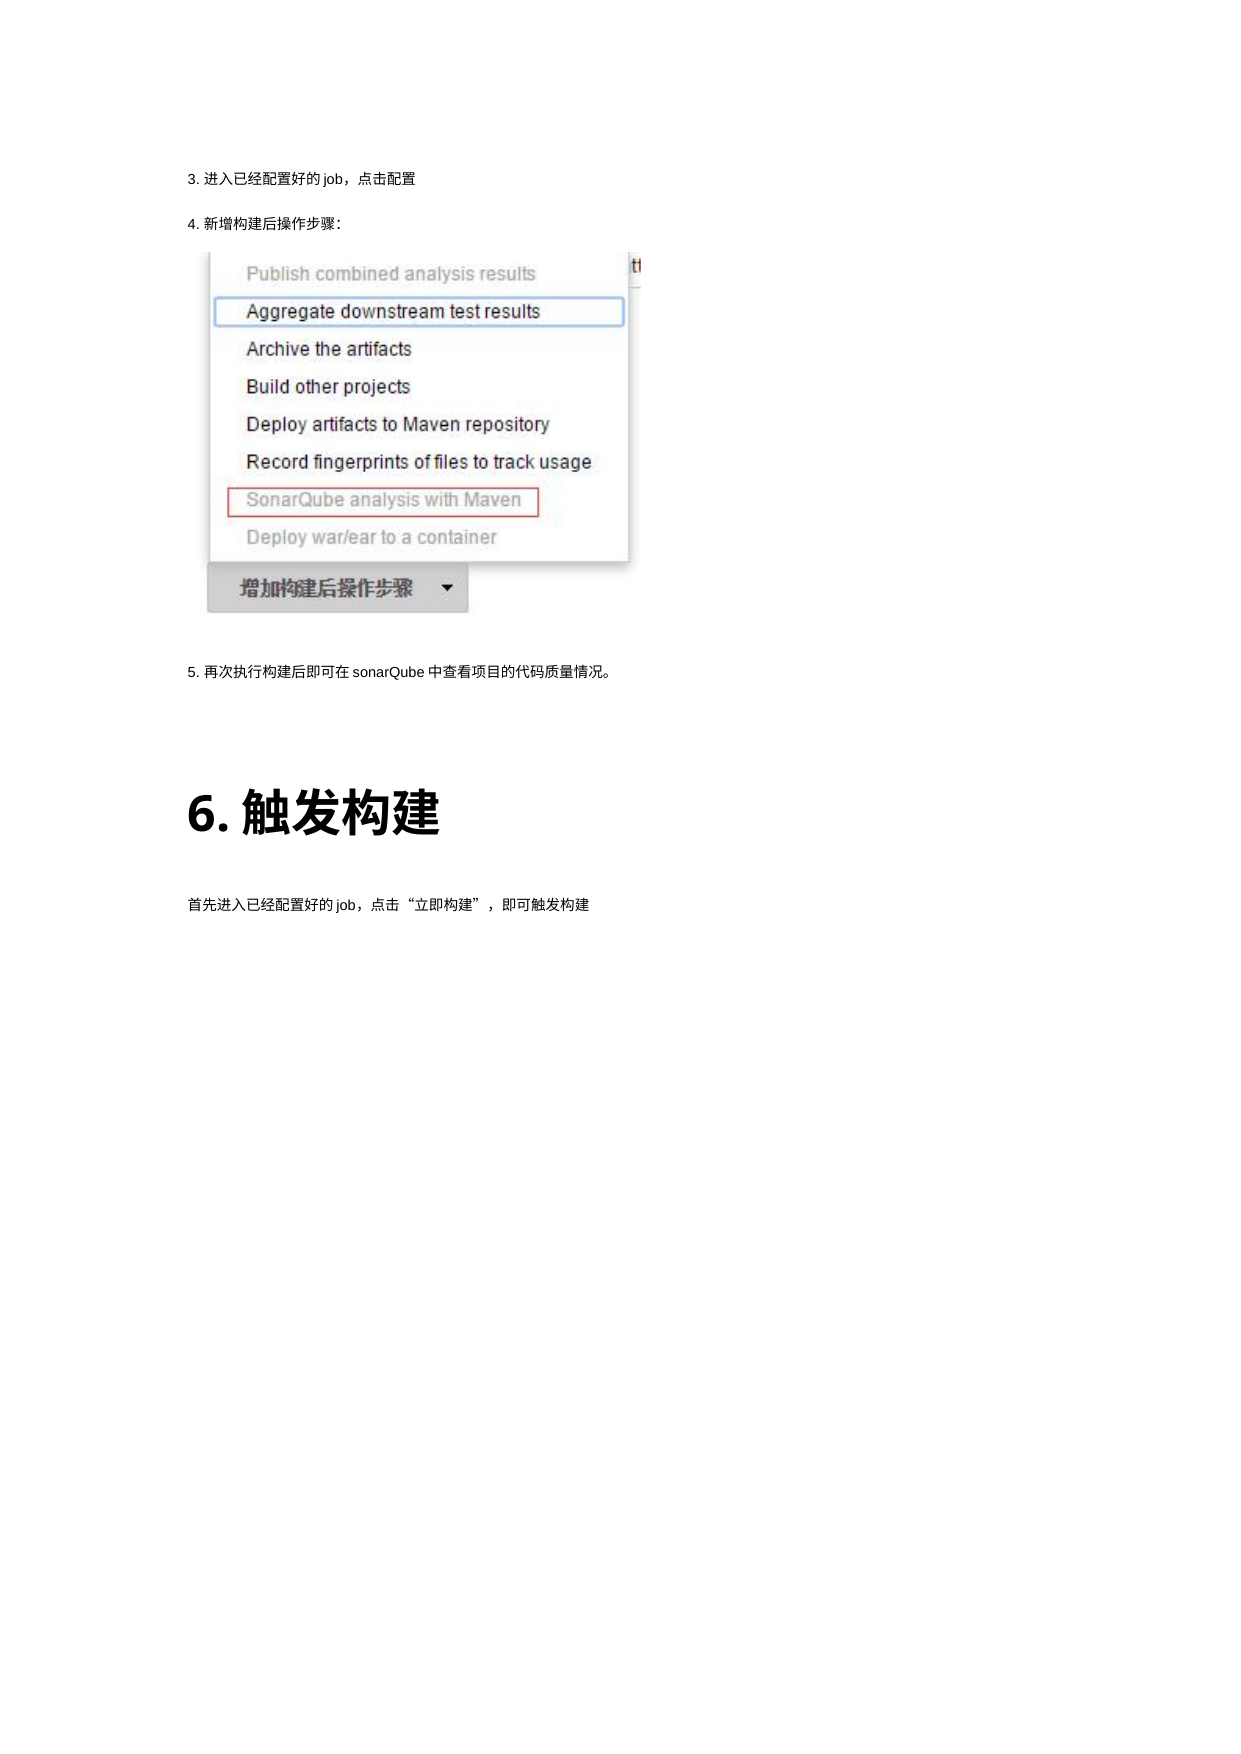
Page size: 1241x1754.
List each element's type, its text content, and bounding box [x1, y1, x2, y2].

text 5. 再次执行构建后即可在sonarQube中查看项目的代码质量情况。 [187, 654, 1053, 687]
subtitle 6. 触发构建 [187, 761, 1053, 859]
text 首先进入已经配置好的job，点击“立即构建”，即可触发构建 [187, 888, 1053, 920]
text 3. 进入已经配置好的job，点击配置 [187, 162, 1053, 194]
picture [187, 252, 641, 621]
text 4. 新增构建后操作步骤： [187, 207, 1053, 239]
